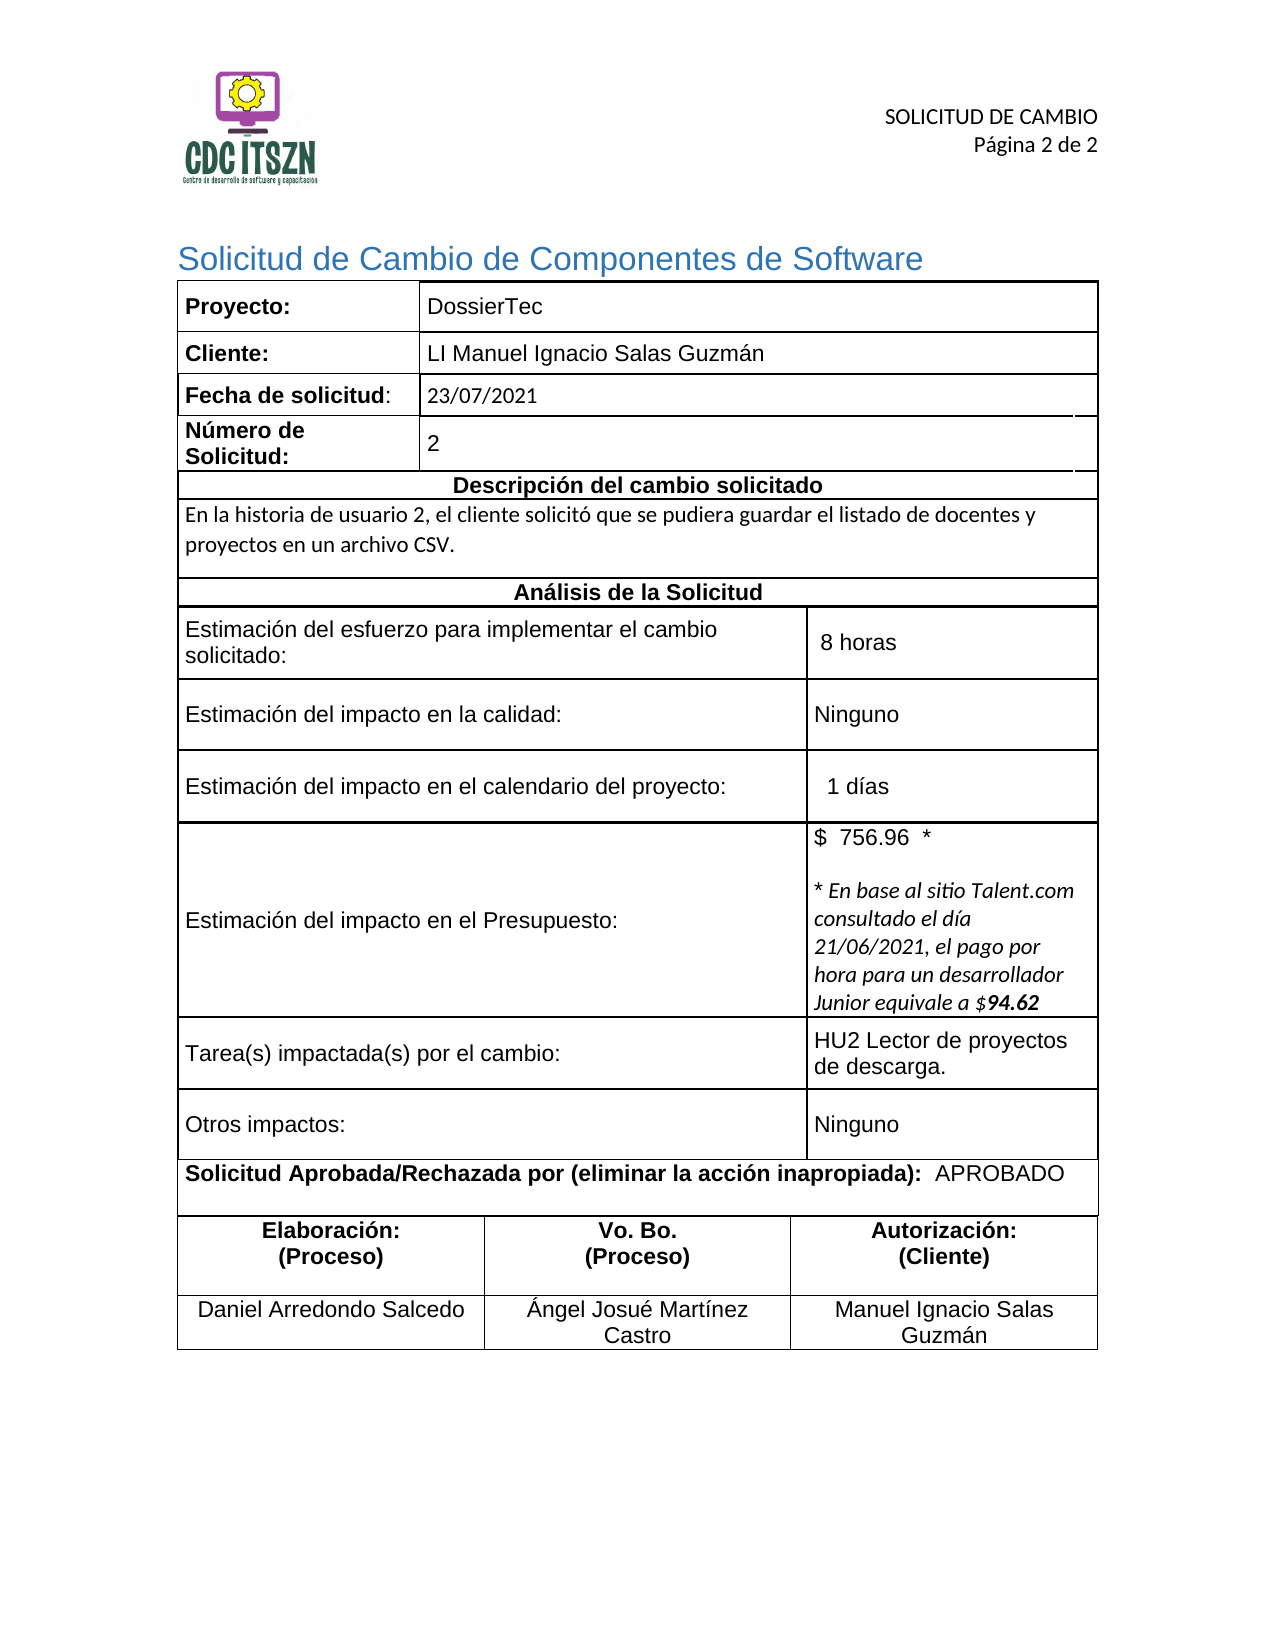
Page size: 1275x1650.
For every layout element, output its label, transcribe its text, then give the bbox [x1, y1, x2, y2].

table_cell Ángel Josué Martínez Castro [485, 1296, 790, 1348]
table_cell LI Manuel Ignacio Salas Guzmán [420, 333, 1097, 373]
table_cell $ 756.96 * * En base al sitio Talent.com consultado el día 21/06/2021, el pago por hora para un desarrollador Junior equivale a $94.62 [808, 824, 1097, 1016]
table_cell [1075, 417, 1097, 469]
table_cell 2 [420, 417, 1073, 469]
table_header DossierTec [420, 283, 1097, 331]
table_cell Ninguno [808, 1090, 1097, 1159]
table_cell Estimación del esfuerzo para implementar el cambio solicitado: [179, 608, 806, 677]
table_cell 8 horas [808, 608, 1097, 677]
table_header Proyecto: [178, 281, 419, 331]
table_cell Solicitud Aprobada/Rechazada por (eliminar la acción inapropiada): APROBADO [178, 1160, 1098, 1215]
table_cell En la historia de usuario 2, el cliente solicitó que se pudiera guardar el listado de docentes y proyectos en un archivo CSV. [179, 500, 1097, 577]
table_header Elaboración: (Proceso) [178, 1217, 484, 1295]
table_cell Estimación del impacto en el Presupuesto: [179, 824, 806, 1016]
subtitle Solicitud de Cambio de Componentes de Software [177, 239, 1098, 277]
table_cell Ninguno [808, 680, 1097, 749]
table_cell Tarea(s) impactada(s) por el cambio: [179, 1018, 806, 1088]
table_cell Cliente: [178, 332, 419, 373]
table_cell Número de Solicitud: [178, 416, 419, 469]
table_cell Estimación del impacto en la calidad: [179, 680, 806, 749]
table_cell HU2 Lector de proyectos de descarga. [808, 1018, 1097, 1088]
table_cell Otros impactos: [179, 1090, 806, 1159]
picture [177, 56, 320, 189]
table_cell 1 días [808, 751, 1097, 821]
table_cell Análisis de la Solicitud [179, 579, 1097, 605]
table_cell Manuel Ignacio Salas Guzmán [791, 1296, 1097, 1348]
table_header Vo. Bo. (Proceso) [485, 1217, 790, 1295]
table_cell Estimación del impacto en el calendario del proyecto: [179, 751, 806, 821]
table_cell Descripción del cambio solicitado [179, 472, 1097, 498]
table_header Autorización: (Cliente) [791, 1217, 1097, 1295]
table_cell 23/07/2021 [421, 375, 1097, 415]
table_cell Fecha de solicitud: [179, 374, 419, 415]
table_cell Daniel Arredondo Salcedo [178, 1296, 484, 1348]
